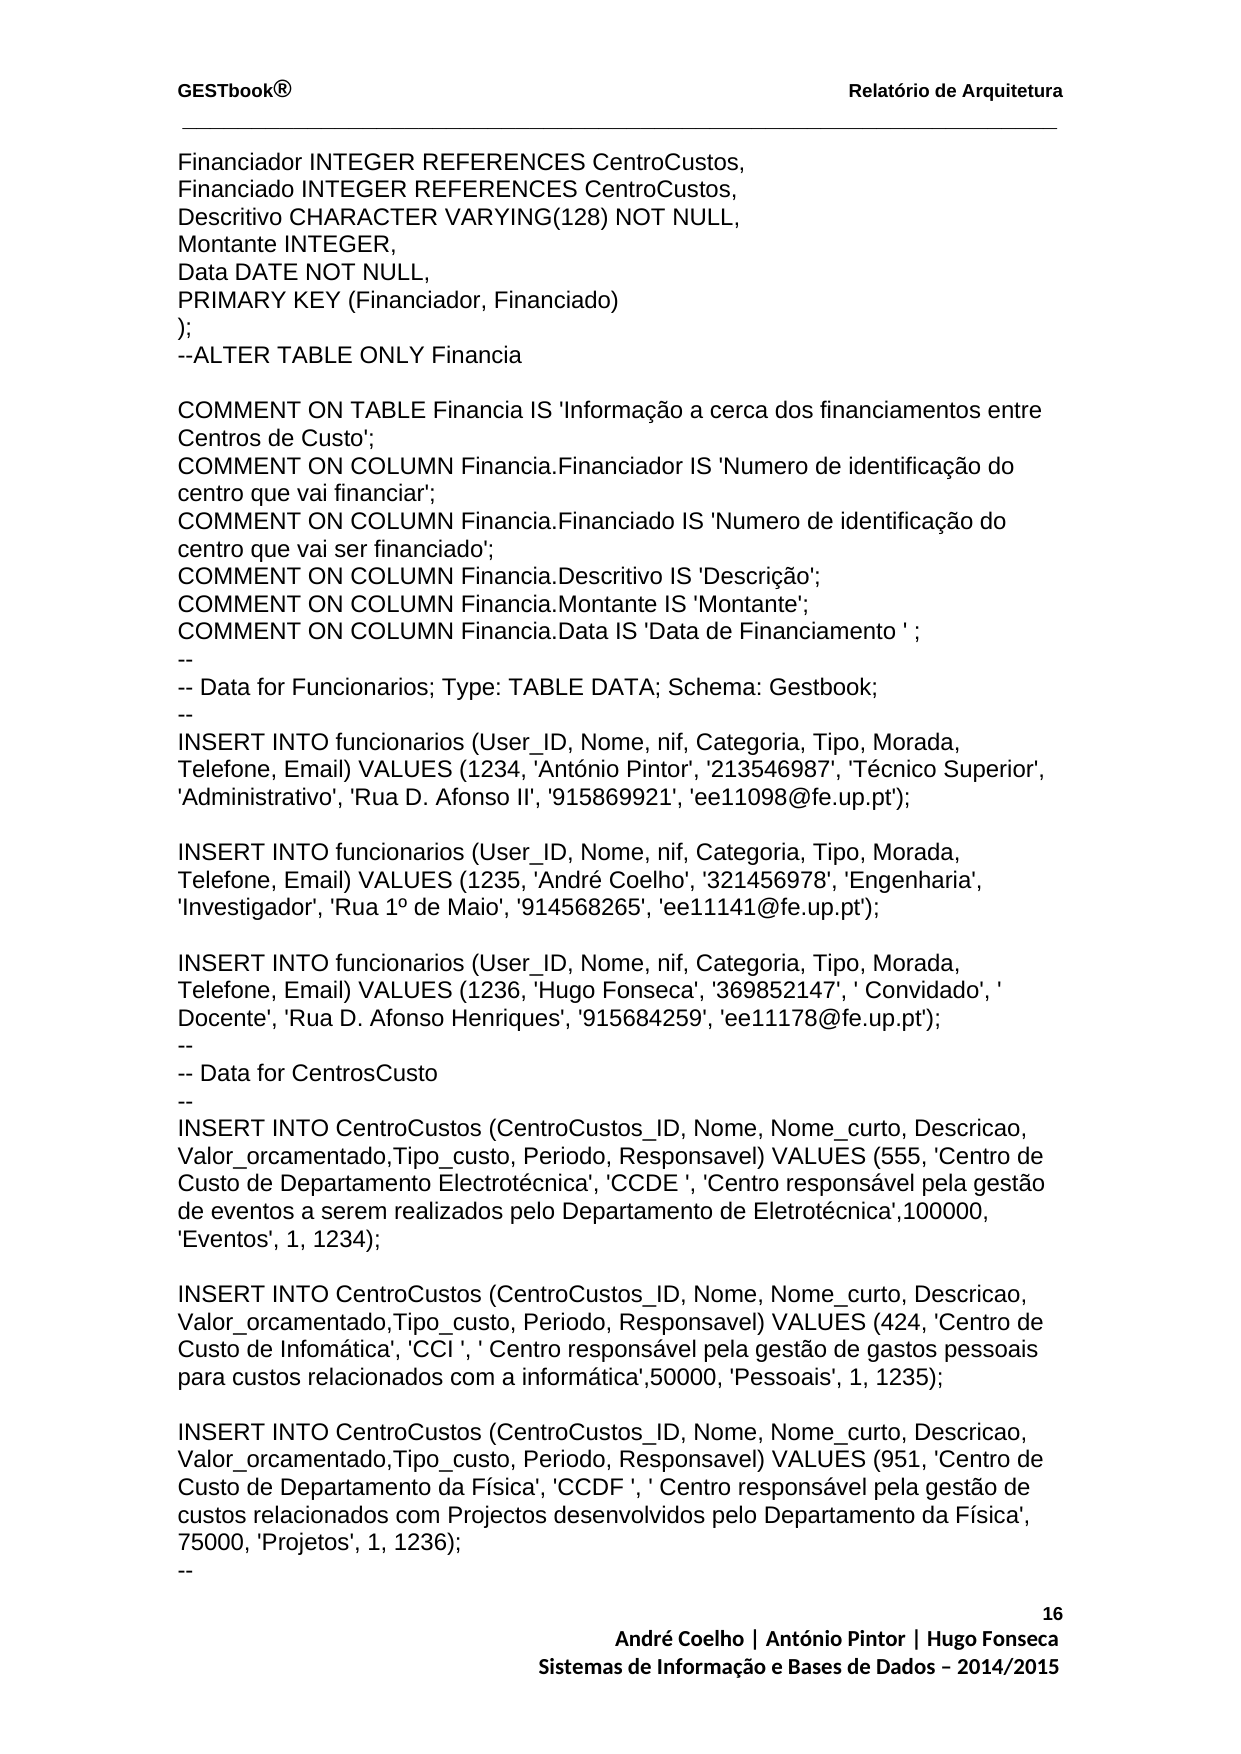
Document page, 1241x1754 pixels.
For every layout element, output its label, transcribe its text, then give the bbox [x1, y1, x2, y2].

text PRIMARY KEY (Financiador, Financiado) [177, 286, 1063, 313]
text COMMENT ON COLUMN Financia.Montante IS 'Montante'; [177, 590, 1063, 617]
text COMMENT ON COLUMN Financia.Financiador IS 'Numero de identificação do centro que vai financiar'; [177, 452, 1063, 507]
text COMMENT ON COLUMN Financia.Data IS 'Data de Financiamento ' ; [177, 617, 1063, 645]
text COMMENT ON COLUMN Financia.Financiado IS 'Numero de identificação do centro que vai ser financiado'; [177, 507, 1063, 562]
text INSERT INTO CentroCustos (CentroCustos_ID, Nome, Nome_curto, Descricao, Valor_orcamentado,Tipo_custo, Periodo, Responsavel) VALUES (555, 'Centro de Custo de Departamento Electrotécnica', 'CCDE ', 'Centro responsável pela gestão de eventos a serem realizados pelo Departamento de Eletrotécnica',100000, 'Eventos', 1, 1234); [177, 1114, 1063, 1252]
text -- [177, 700, 1063, 728]
text Financiador INTEGER REFERENCES CentroCustos, [177, 148, 1063, 175]
text COMMENT ON TABLE Financia IS 'Informação a cerca dos financiamentos entre Centros de Custo'; [177, 396, 1063, 452]
text -- [177, 1031, 1063, 1059]
text Financiado INTEGER REFERENCES CentroCustos, [177, 175, 1063, 203]
text Descritivo CHARACTER VARYING(128) NOT NULL, [177, 203, 1063, 230]
text Data DATE NOT NULL, [177, 258, 1063, 286]
text -- [177, 1087, 1063, 1114]
text ); [177, 313, 1063, 341]
text --ALTER TABLE ONLY Financia [177, 341, 1063, 368]
text -- [177, 1556, 1063, 1583]
text INSERT INTO CentroCustos (CentroCustos_ID, Nome, Nome_curto, Descricao, Valor_orcamentado,Tipo_custo, Periodo, Responsavel) VALUES (951, 'Centro de Custo de Departamento da Física', 'CCDF ', ' Centro responsável pela gestão de custos relacionados com Projectos desenvolvidos pelo Departamento da Física', 75000, 'Projetos', 1, 1236); [177, 1418, 1063, 1556]
text INSERT INTO funcionarios (User_ID, Nome, nif, Categoria, Tipo, Morada, Telefone, Email) VALUES (1234, 'António Pintor', '213546987', 'Técnico Superior', 'Administrativo', 'Rua D. Afonso II', '915869921', 'ee11098@fe.up.pt'); [177, 728, 1063, 811]
text -- Data for CentrosCusto [177, 1059, 1063, 1087]
text COMMENT ON COLUMN Financia.Descritivo IS 'Descrição'; [177, 562, 1063, 590]
text -- Data for Funcionarios; Type: TABLE DATA; Schema: Gestbook; [177, 672, 1063, 700]
text INSERT INTO funcionarios (User_ID, Nome, nif, Categoria, Tipo, Morada, Telefone, Email) VALUES (1235, 'André Coelho', '321456978', 'Engenharia', 'Investigador', 'Rua 1º de Maio', '914568265', 'ee11141@fe.up.pt'); [177, 838, 1063, 921]
text Montante INTEGER, [177, 230, 1063, 258]
text INSERT INTO CentroCustos (CentroCustos_ID, Nome, Nome_curto, Descricao, Valor_orcamentado,Tipo_custo, Periodo, Responsavel) VALUES (424, 'Centro de Custo de Infomática', 'CCI ', ' Centro responsável pela gestão de gastos pessoais para custos relacionados com a informática',50000, 'Pessoais', 1, 1235); [177, 1280, 1063, 1390]
text INSERT INTO funcionarios (User_ID, Nome, nif, Categoria, Tipo, Morada, Telefone, Email) VALUES (1236, 'Hugo Fonseca', '369852147', ' Convidado', ' Docente', 'Rua D. Afonso Henriques', '915684259', 'ee11178@fe.up.pt'); [177, 948, 1063, 1031]
text -- [177, 645, 1063, 672]
